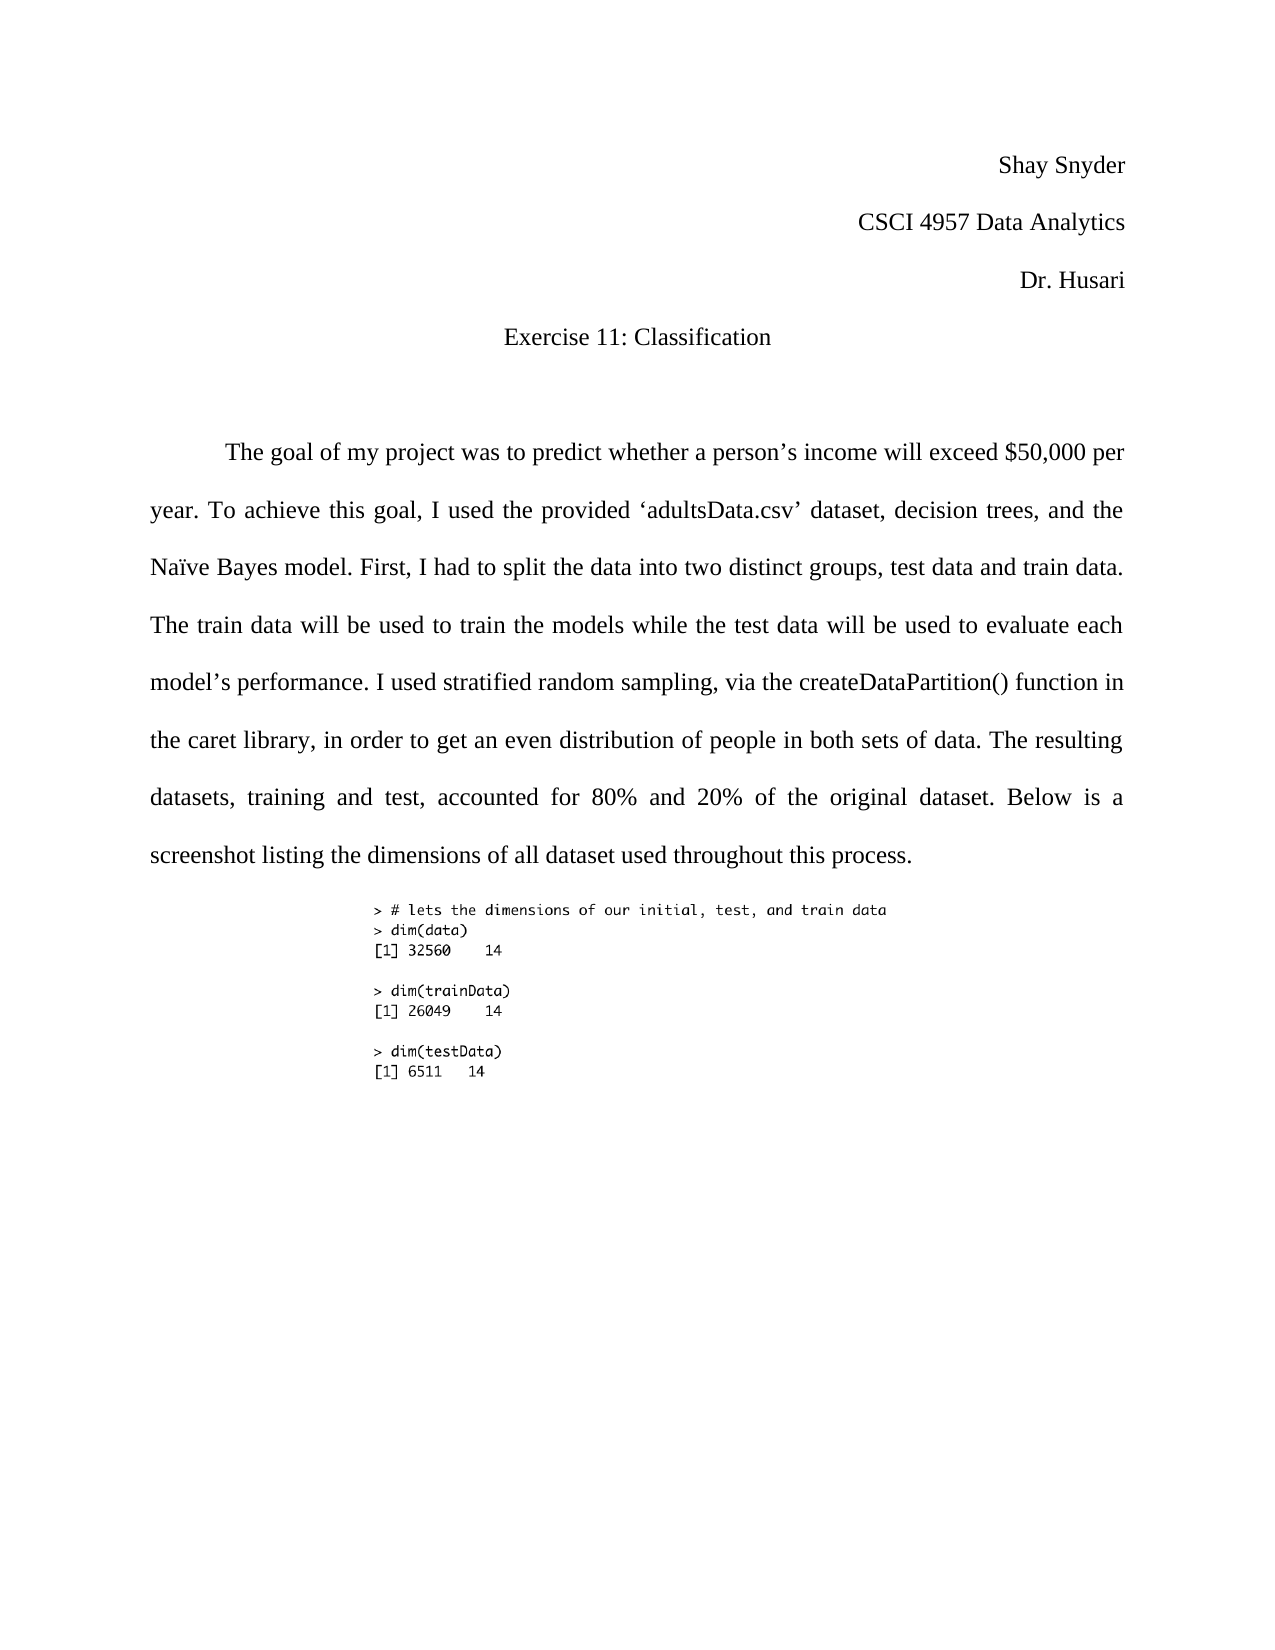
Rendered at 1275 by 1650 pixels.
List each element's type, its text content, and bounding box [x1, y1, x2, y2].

text Dr. Husari [150, 265, 1125, 294]
text The goal of my project was to predict whether a person’s income will exceed $50,000 per year. To achieve this goal, I used the provided ‘adultsData.csv’ dataset, decision trees, and the Naïve Bayes model. First, I had to split the data into two distinct groups, test data and train data. The train data will be used to train the models while the test data will be used to evaluate each model’s performance. I used stratified random sampling, via the createDataPartition() function in the caret library, in order to get an even distribution of people in both sets of data. The resulting datasets, training and test, accounted for 80% and 20% of the original dataset. Below is a screenshot listing the dimensions of all dataset used throughout this process. [150, 437, 1125, 869]
text Shay Snyder [150, 150, 1125, 179]
picture [370, 897, 905, 1081]
text CSCI 4957 Data Analytics [150, 207, 1125, 236]
text Exercise 11: Classification [150, 322, 1125, 351]
